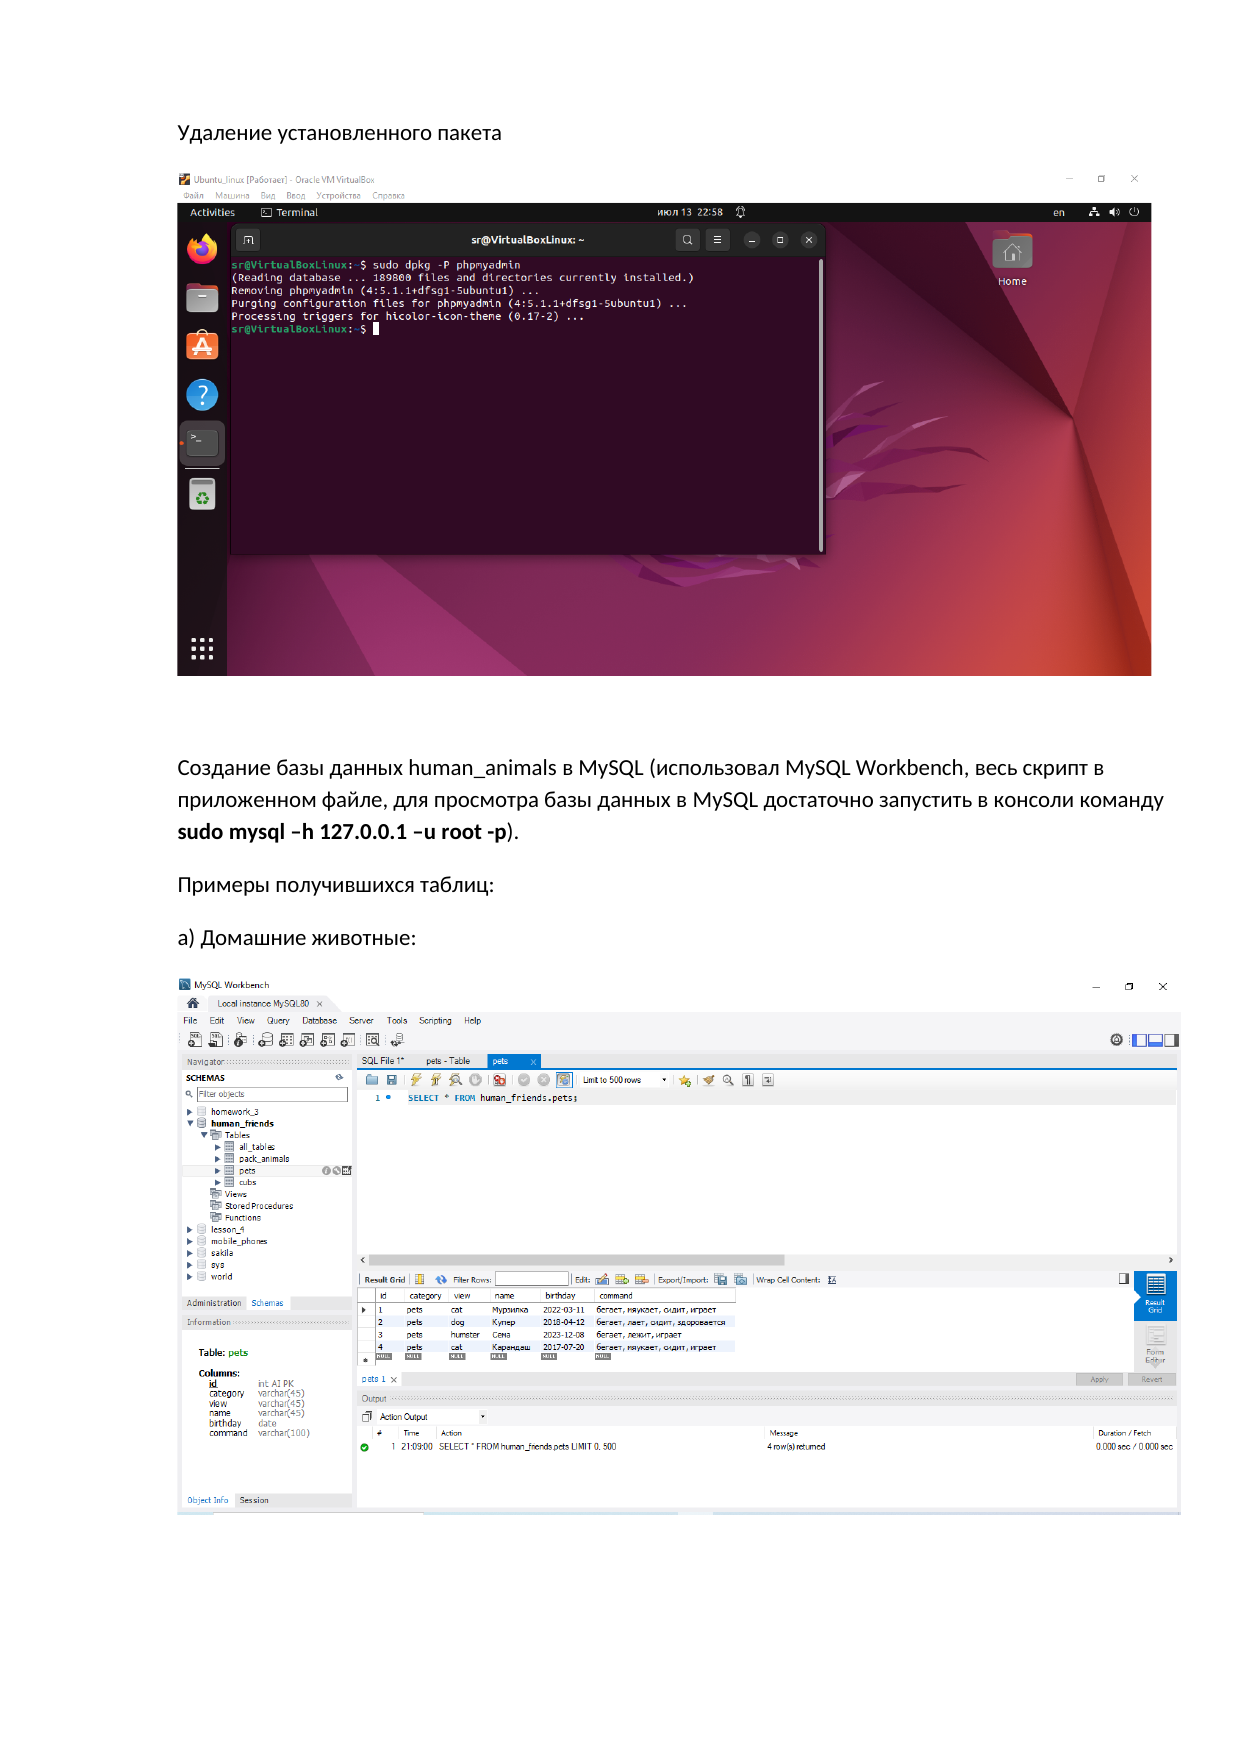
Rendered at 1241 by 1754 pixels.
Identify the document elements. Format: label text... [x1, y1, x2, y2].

text а) Домашние животные: [177, 923, 1181, 952]
picture [177, 976, 1181, 1515]
text Примеры получившихся таблиц: [177, 871, 1181, 898]
picture [177, 171, 1152, 676]
text Удаление установленного пакета [177, 118, 1181, 146]
text Создание базы данных human_animals в MySQL (использовал MySQL Workbench, весь скрипт в приложенном файле, для просмотра базы данных в MySQL достаточно запустить в консоли команду sudo mysql –h 127.0.0.1 –u root -p). [177, 753, 1181, 846]
